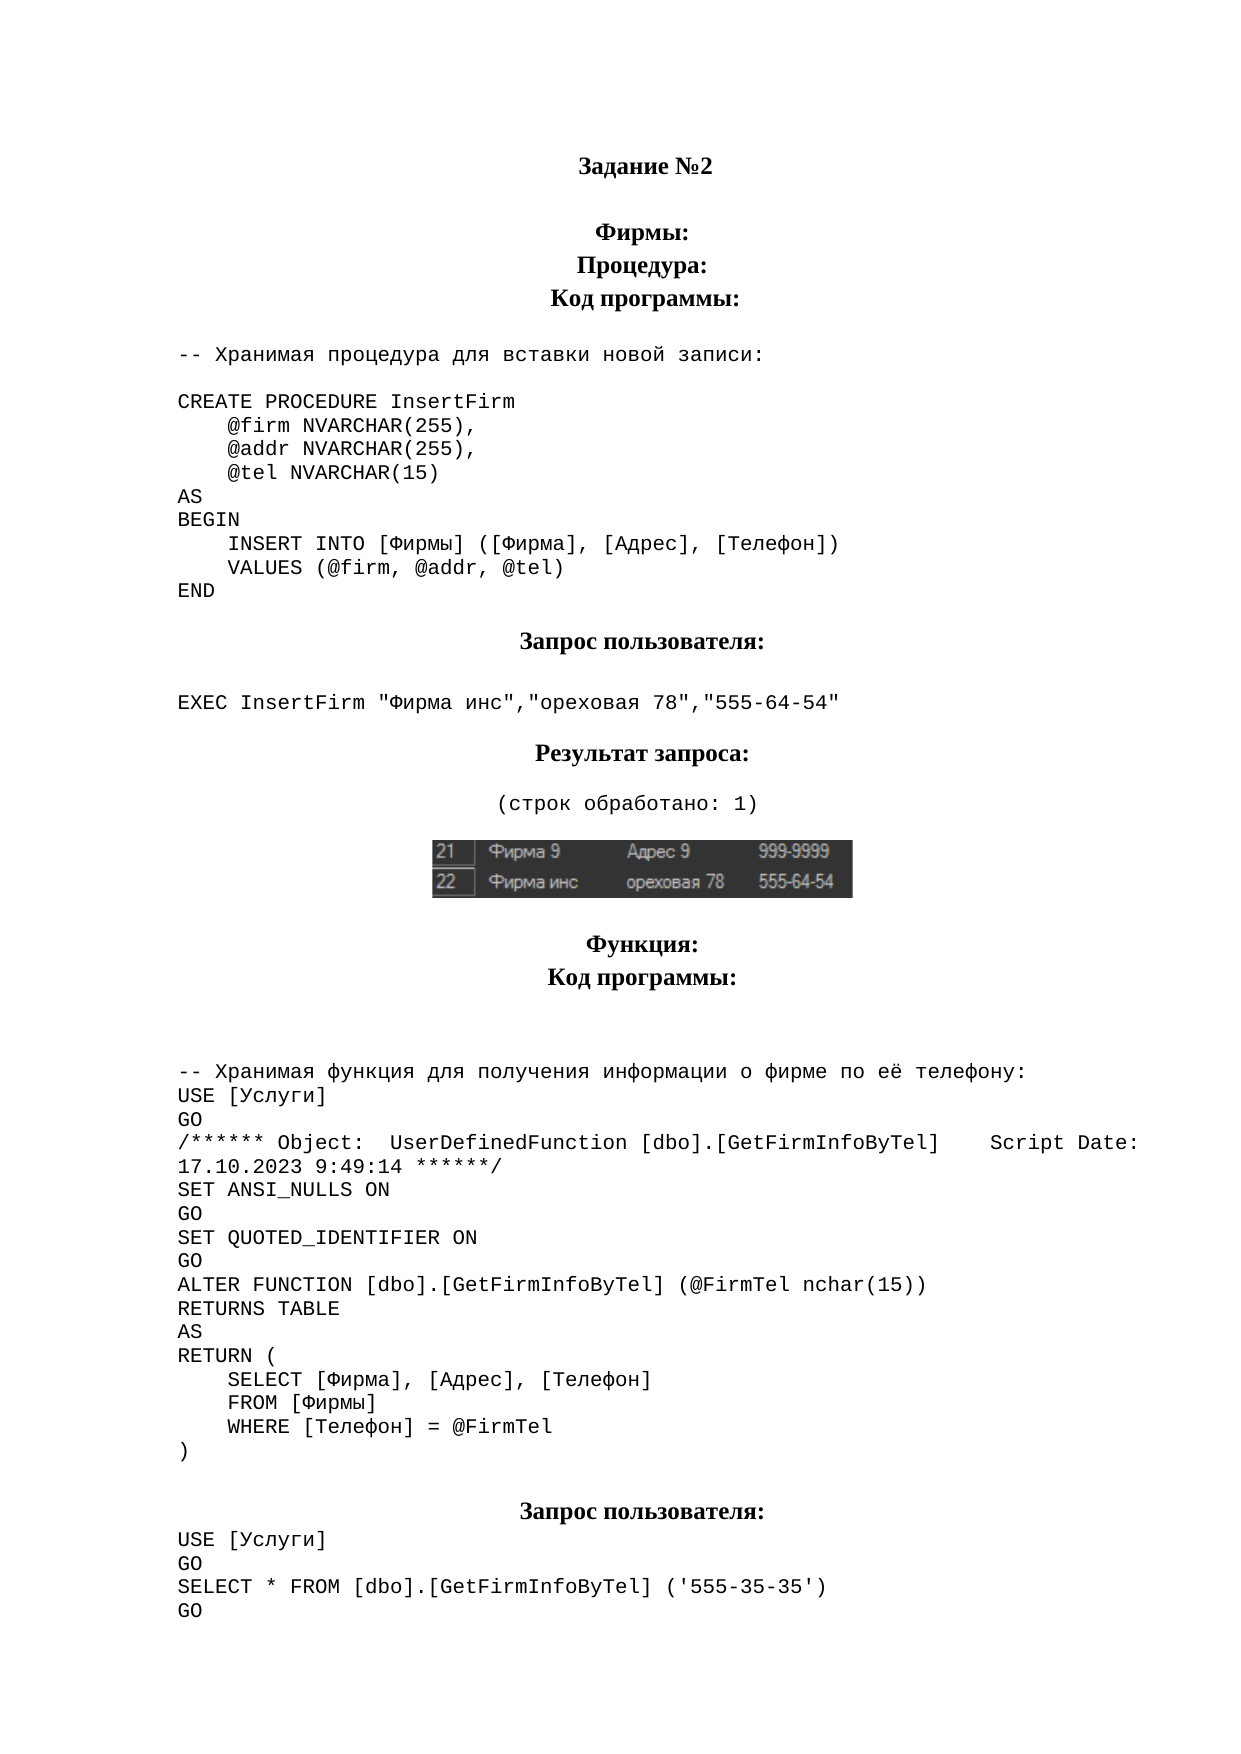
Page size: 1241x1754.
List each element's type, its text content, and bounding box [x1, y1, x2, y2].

text BEGIN [177, 509, 1152, 533]
text SELECT * FROM [dbo].[GetFirmInfoByTel] ('555-35-35') [177, 1577, 1152, 1600]
text GO [177, 1553, 1152, 1577]
text WHERE [Телефон] = @FirmTel [177, 1416, 1152, 1439]
text Код программы: [103, 283, 1181, 312]
text @firm NVARCHAR(255), [177, 415, 1152, 438]
text (строк обработано: 1) [103, 793, 1152, 816]
text INSERT INTO [Фирмы] ([Фирма], [Адрес], [Телефон]) [177, 533, 1152, 557]
text @addr NVARCHAR(255), [177, 438, 1152, 462]
text SET ANSI_NULLS ON [177, 1179, 1152, 1203]
text Запрос пользователя: [103, 626, 1181, 655]
text @tel NVARCHAR(15) [177, 462, 1152, 486]
text ALTER FUNCTION [dbo].[GetFirmInfoByTel] (@FirmTel nchar(15)) [177, 1274, 1152, 1298]
text USE [Услуги] [177, 1085, 1152, 1108]
text -- Хранимая процедура для вставки новой записи: [177, 344, 1152, 367]
text AS [177, 1321, 1152, 1345]
text Запрос пользователя: [103, 1496, 1181, 1525]
text Процедура: [103, 250, 1181, 279]
text ) [177, 1439, 1152, 1463]
picture [432, 840, 853, 898]
text GO [177, 1108, 1152, 1132]
text GO [177, 1203, 1152, 1227]
text END [177, 580, 1152, 604]
text /****** Object: UserDefinedFunction [dbo].[GetFirmInfoByTel] Script Date: 17.10.2023 9:49:14 ******/ [177, 1132, 1152, 1179]
text RETURN ( [177, 1345, 1152, 1369]
text Код программы: [103, 962, 1181, 991]
text Результат запроса: [103, 738, 1181, 767]
text AS [177, 486, 1152, 509]
text FROM [Фирмы] [177, 1392, 1152, 1416]
text EXEC InsertFirm "Фирма инс","ореховая 78","555-64-54" [177, 692, 1152, 716]
text RETURNS TABLE [177, 1298, 1152, 1321]
text SET QUOTED_IDENTIFIER ON [177, 1227, 1152, 1250]
text SELECT [Фирма], [Адрес], [Телефон] [177, 1369, 1152, 1392]
text Задание №2 [103, 151, 1181, 180]
text GO [177, 1250, 1152, 1274]
text Функция: [103, 929, 1181, 958]
text CREATE PROCEDURE InsertFirm [177, 391, 1152, 415]
text GO [177, 1600, 1152, 1624]
text -- Хранимая функция для получения информации о фирме по её телефону: [177, 1061, 1152, 1085]
text USE [Услуги] [177, 1529, 1152, 1553]
text VALUES (@firm, @addr, @tel) [177, 557, 1152, 580]
text Фирмы: [103, 217, 1181, 246]
